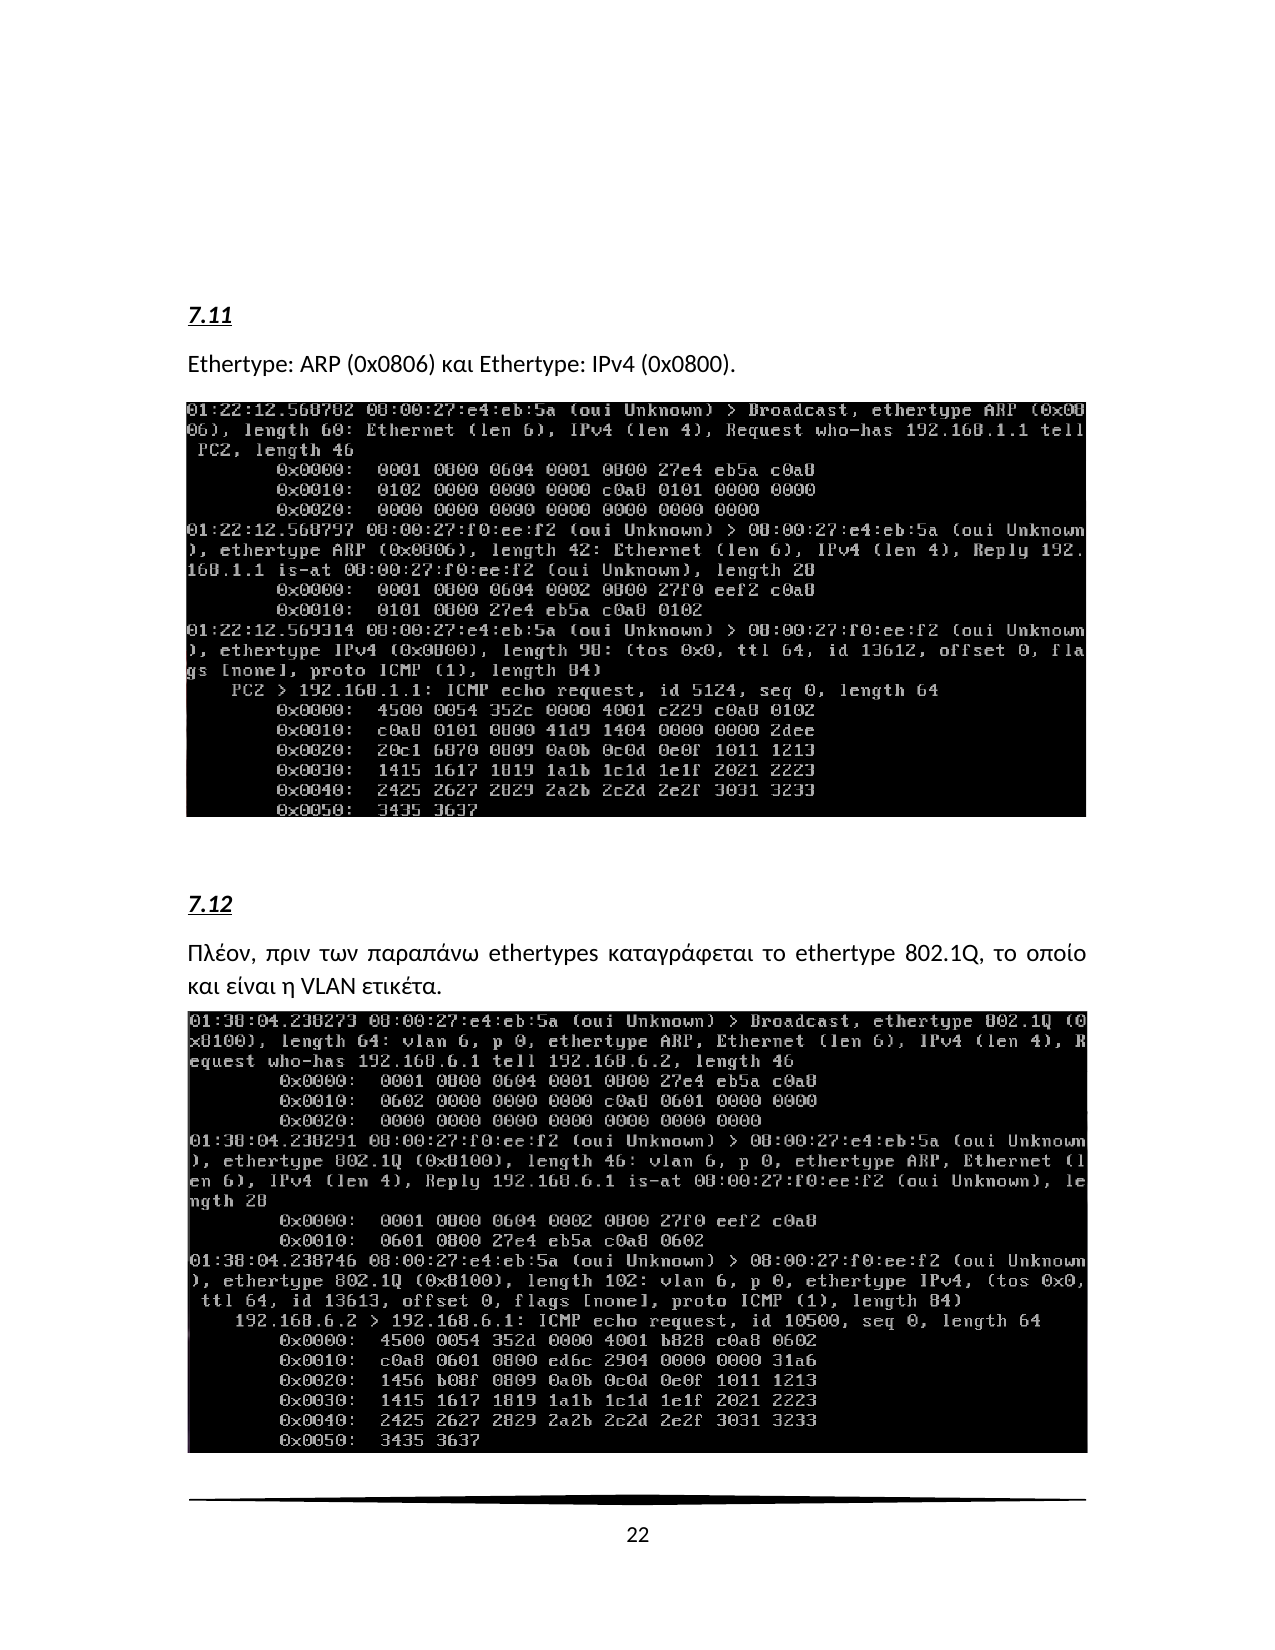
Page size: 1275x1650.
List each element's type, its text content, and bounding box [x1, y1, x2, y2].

picture [187, 1011, 1088, 1453]
text Ethertype: ARP (0x0806) και Ethertype: IPv4 (0x0800). [187, 348, 1087, 379]
picture [186, 402, 1087, 817]
text 7.11 [187, 299, 1087, 329]
text 7.12 [187, 888, 1087, 918]
text Πλέον, πριν των παραπάνω ethertypes καταγράφεται το ethertype 802.1Q, το οποίο και είναι η VLAN ετικέτα. [187, 937, 1087, 1001]
